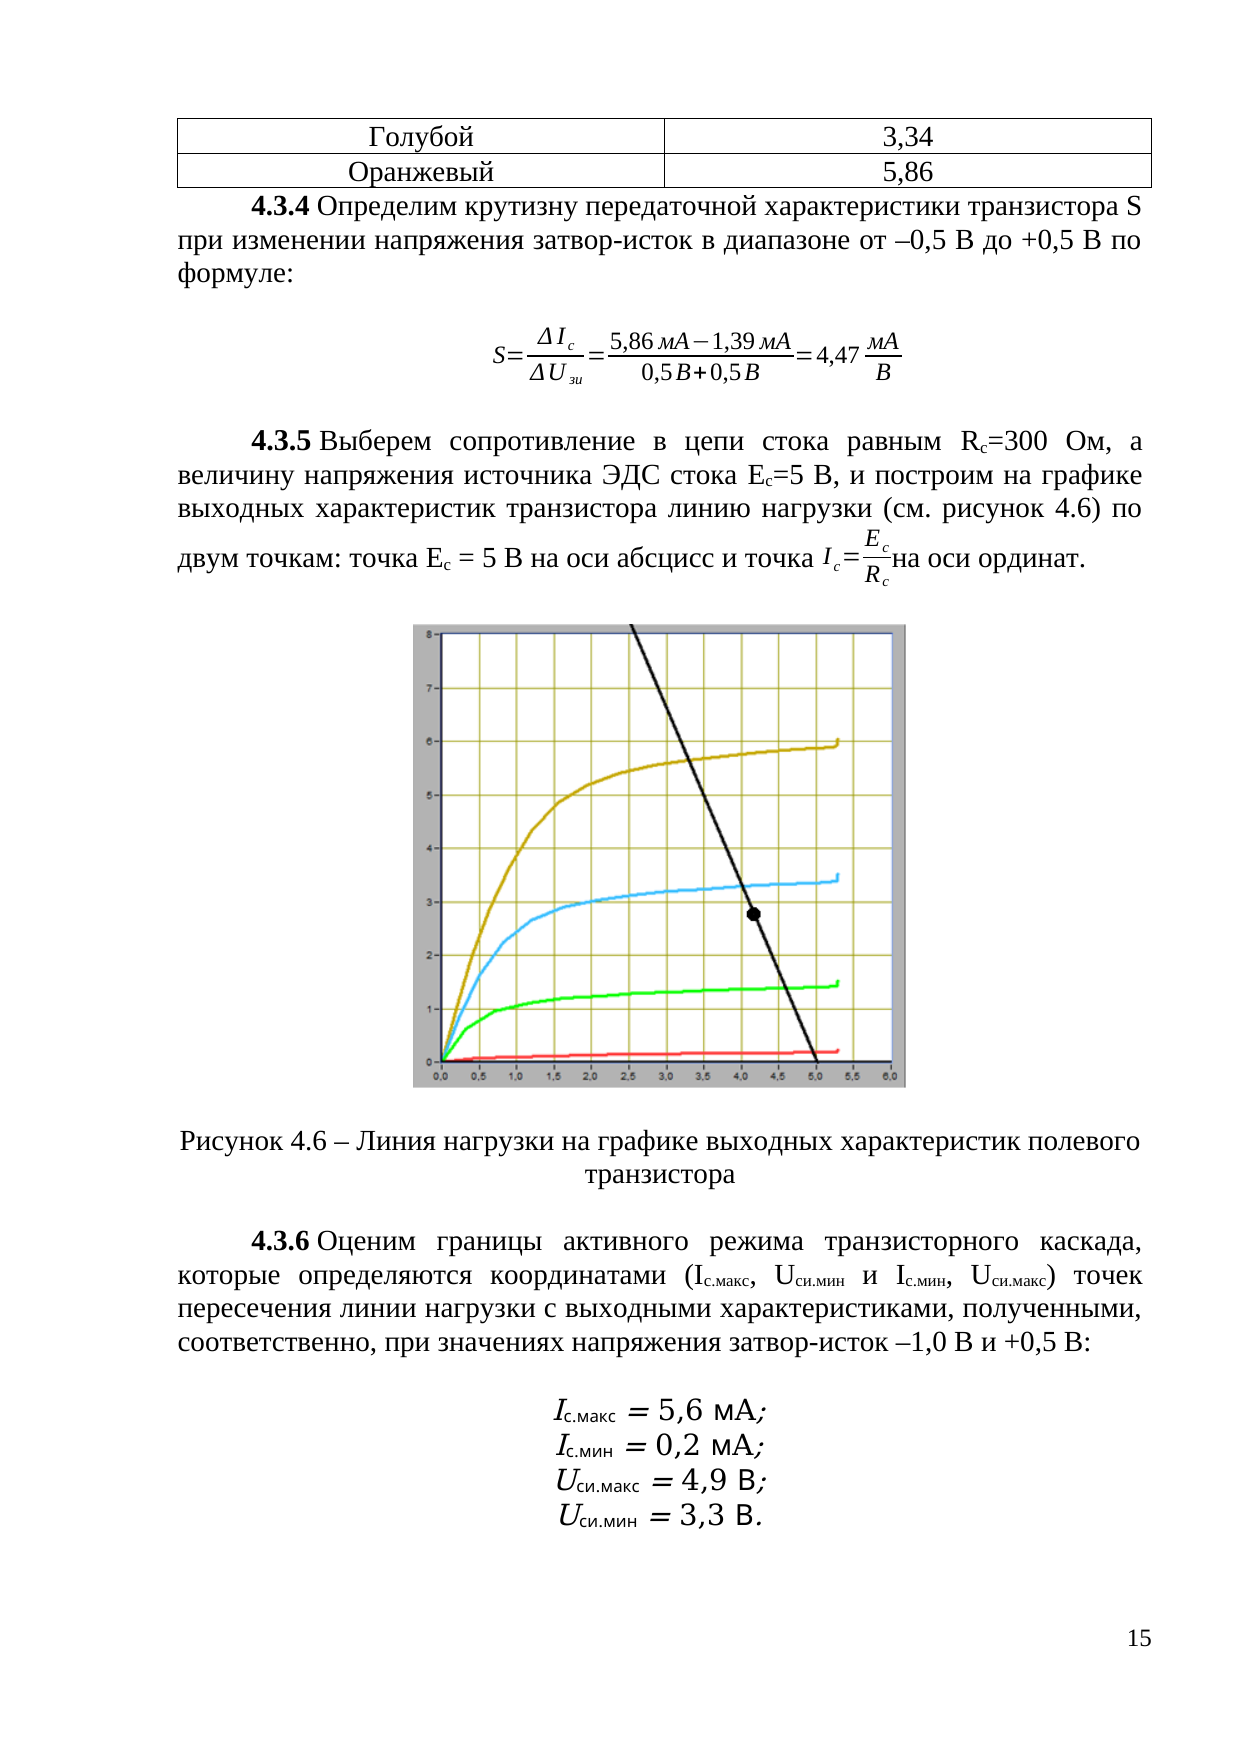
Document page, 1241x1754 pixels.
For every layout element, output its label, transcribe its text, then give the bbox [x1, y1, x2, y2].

text 4.3.6 Оценим границы активного режима транзисторного каскада, которые определяются координатами (Iс.макс, Uси.мин и Iс.мин, Uси.макс) точек пересечения линии нагрузки с выходными характеристиками, полученными, соответственно, при значениях напряжения затвор-исток –1,0 В и +0,5 В: [177, 1223, 1143, 1357]
text Iс.макс = 5,6 мA; [177, 1391, 1143, 1426]
text Рисунок 4.6 – Линия нагрузки на графике выходных характеристик полевого транзистора [177, 1123, 1143, 1190]
table_cell 5,86 [665, 154, 1151, 187]
text Uси.макс = 4,9 В; [177, 1461, 1143, 1496]
text Iс.мин = 0,2 мA; [177, 1426, 1143, 1461]
picture [413, 624, 907, 1089]
table_cell Оранжевый [178, 154, 664, 187]
text 4.3.4 Определим крутизну передаточной характеристики транзистора S при изменении напряжения затвор-исток в диапазоне от –0,5 В до +0,5 В по формуле: [177, 188, 1143, 289]
table_cell 3,34 [665, 119, 1151, 153]
text Uси.мин = 3,3 В. [177, 1496, 1143, 1531]
text 4.3.5 Выберем сопротивление в цепи стока равным Rс=300 Ом, а величину напряжения источника ЭДС стока Ес=5 В, и построим на графике выходных характеристик транзистора линию нагрузки (см. рисунок 4.6) по двум точкам: точка Ес = 5 В на оси абсцисс и точка на оси ординат. [177, 422, 1143, 591]
table_cell Голубой [178, 119, 664, 153]
